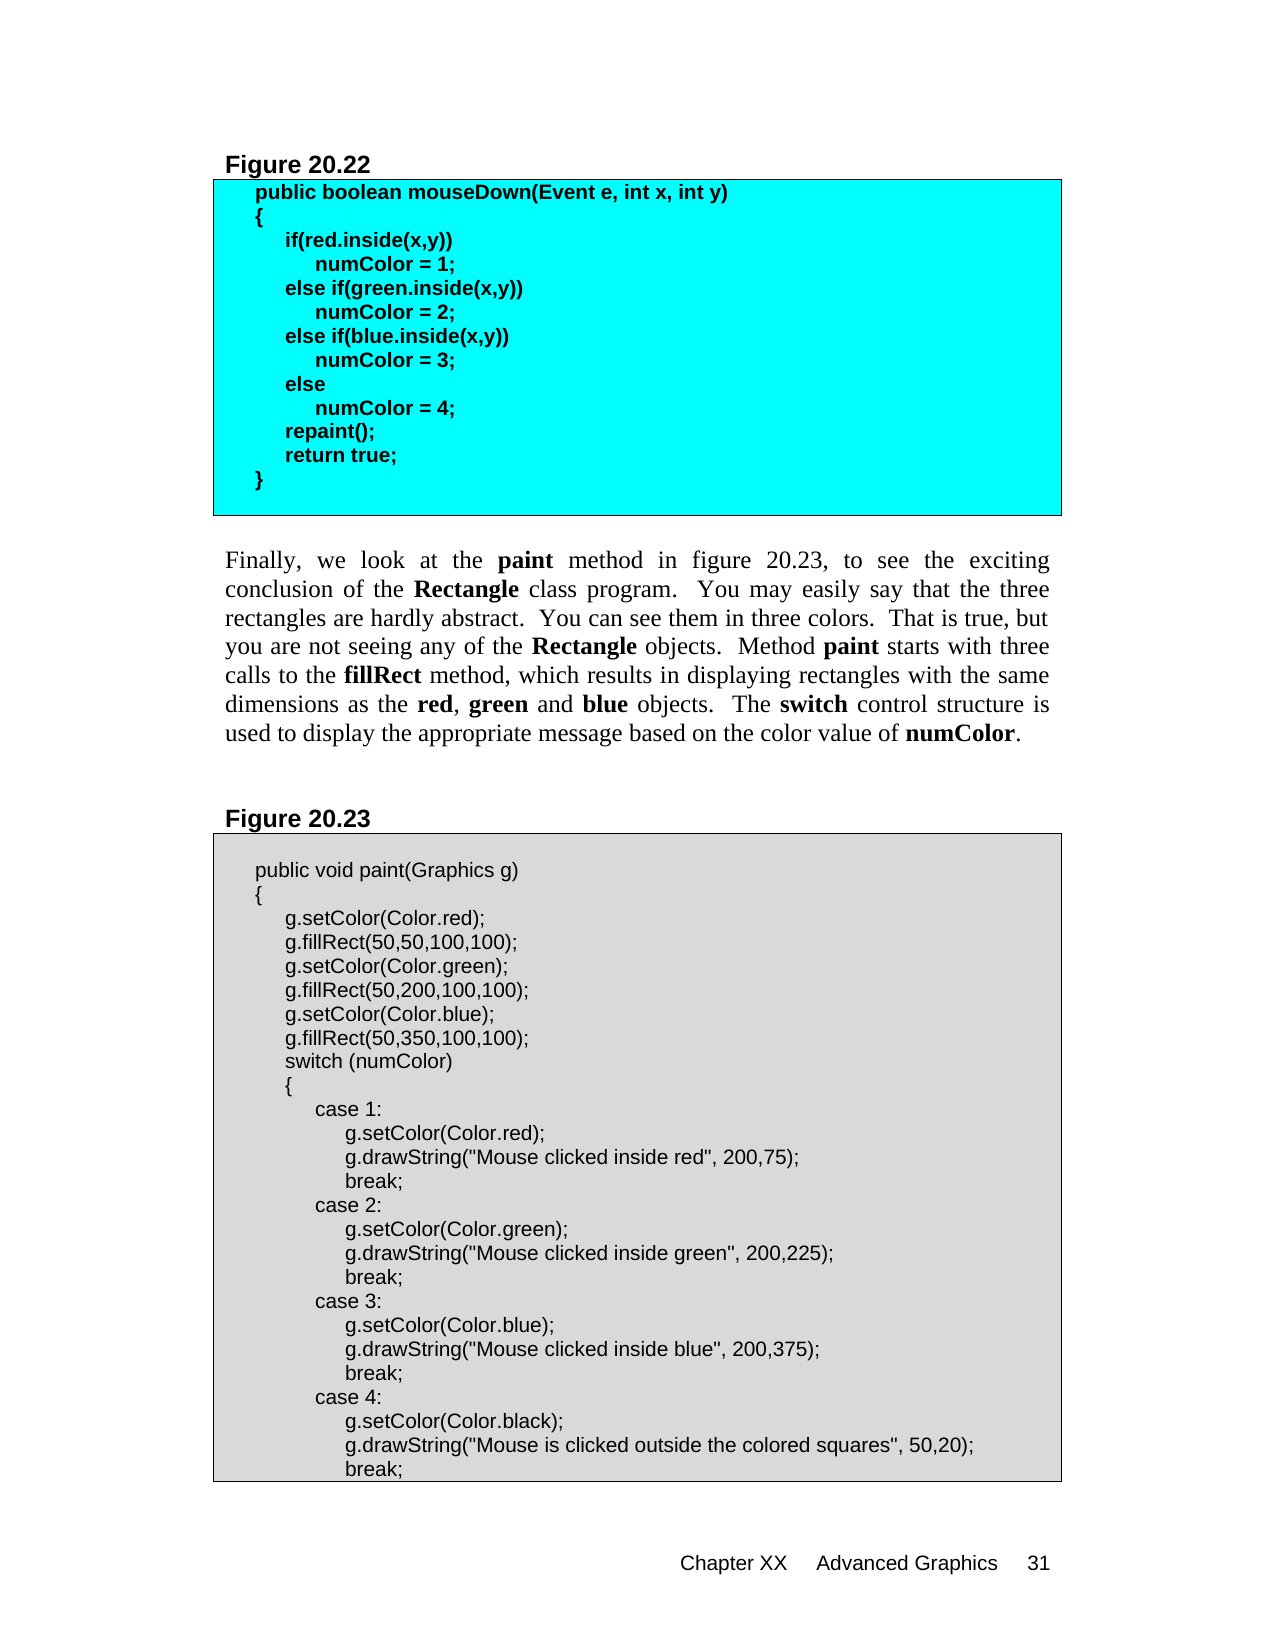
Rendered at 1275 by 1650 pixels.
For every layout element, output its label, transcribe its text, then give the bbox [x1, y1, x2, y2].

text Finally, we look at the paint method in figure 20.23, to see the exciting conclusion of the Rectangle class program. You may easily say that the three rectangles are hardly abstract. You can see them in three colors. That is true, but you are not seeing any of the Rectangle objects. Method paint starts with three calls to the fillRect method, which results in displaying rectangles with the same dimensions as the red, green and blue objects. The switch control structure is used to display the appropriate message based on the color value of numColor. [225, 545, 1050, 746]
text Figure 20.22 [225, 150, 1050, 179]
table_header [214, 834, 1061, 1481]
table_header public boolean mouseDown(Event e, int x, int y) { if(red.inside(x,y)) numColor = 1; else if(green.inside(x,y)) numColor = 2; else if(blue.inside(x,y)) numColor = 3; else numColor = 4; repaint(); return true; } [214, 180, 1061, 515]
text Figure 20.23 [225, 804, 1050, 833]
